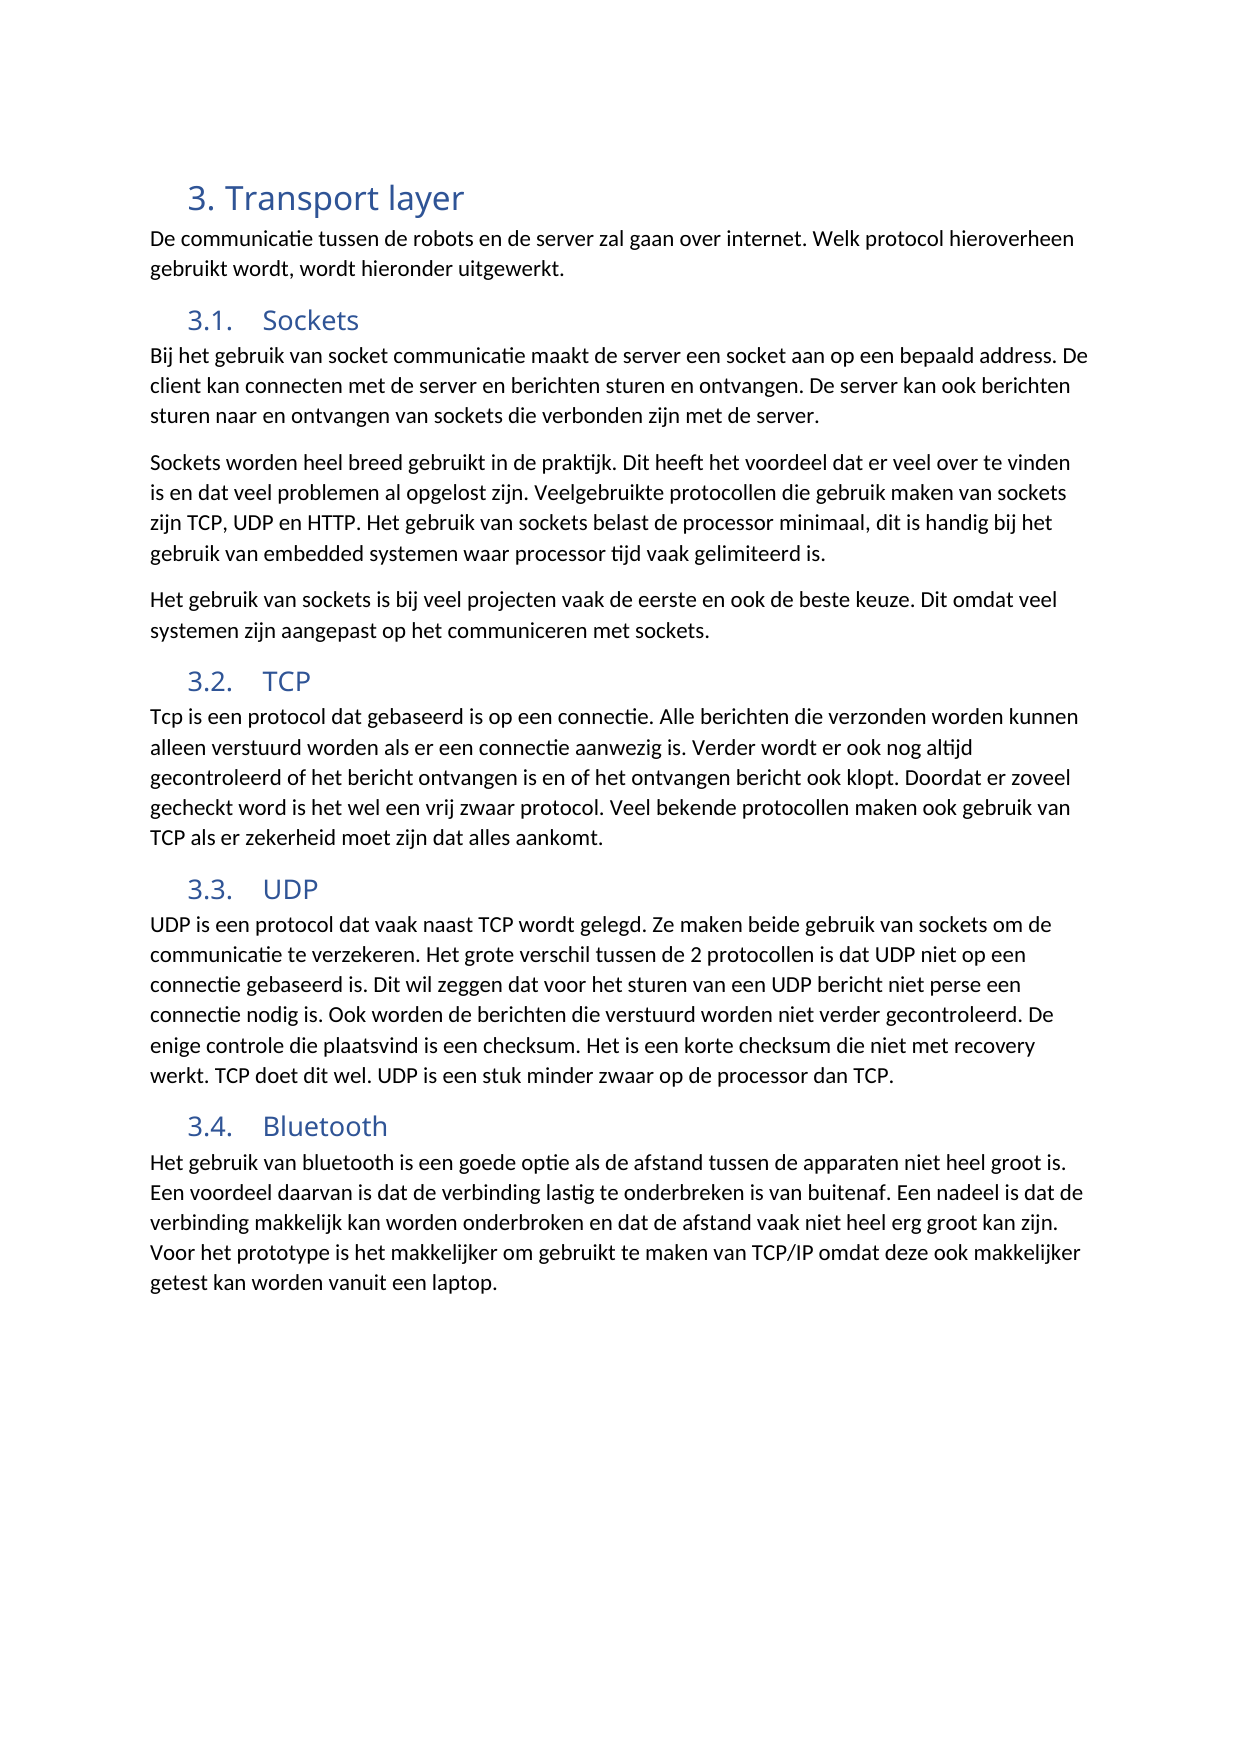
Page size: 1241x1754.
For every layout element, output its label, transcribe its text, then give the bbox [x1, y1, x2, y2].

text Sockets worden heel breed gebruikt in de praktijk. Dit heeft het voordeel dat er veel over te vinden is en dat veel problemen al opgelost zijn. Veelgebruikte protocollen die gebruik maken van sockets zijn TCP, UDP en HTTP. Het gebruik van sockets belast de processor minimaal, dit is handig bij het gebruik van embedded systemen waar processor tijd vaak gelimiteerd is. [150, 448, 1090, 567]
text UDP is een protocol dat vaak naast TCP wordt gelegd. Ze maken beide gebruik van sockets om de communicatie te verzekeren. Het grote verschil tussen de 2 protocollen is dat UDP niet op een connectie gebaseerd is. Dit wil zeggen dat voor het sturen van een UDP bericht niet perse een connectie nodig is. Ook worden de berichten die verstuurd worden niet verder gecontroleerd. De enige controle die plaatsvind is een checksum. Het is een korte checksum die niet met recovery werkt. TCP doet dit wel. UDP is een stuk minder zwaar op de processor dan TCP. [150, 910, 1090, 1089]
subtitle UDP [187, 870, 1090, 907]
subtitle Sockets [187, 301, 1090, 338]
text Het gebruik van bluetooth is een goede optie als de afstand tussen de apparaten niet heel groot is. Een voordeel daarvan is dat de verbinding lastig te onderbreken is van buitenaf. Een nadeel is dat de verbinding makkelijk kan worden onderbroken en dat de afstand vaak niet heel erg groot kan zijn. Voor het prototype is het makkelijker om gebruikt te maken van TCP/IP omdat deze ook makkelijker getest kan worden vanuit een laptop. [150, 1148, 1090, 1297]
text Bij het gebruik van socket communicatie maakt de server een socket aan op een bepaald address. De client kan connecten met de server en berichten sturen en ontvangen. De server kan ook berichten sturen naar en ontvangen van sockets die verbonden zijn met de server. [150, 341, 1090, 429]
text Tcp is een protocol dat gebaseerd is op een connectie. Alle berichten die verzonden worden kunnen alleen verstuurd worden als er een connectie aanwezig is. Verder wordt er ook nog altijd gecontroleerd of het bericht ontvangen is en of het ontvangen bericht ook klopt. Doordat er zoveel gecheckt word is het wel een vrij zwaar protocol. Veel bekende protocollen maken ook gebruik van TCP als er zekerheid moet zijn dat alles aankomt. [150, 702, 1090, 851]
subtitle TCP [187, 663, 1090, 699]
text Het gebruik van sockets is bij veel projecten vaak de eerste en ook de beste keuze. Dit omdat veel systemen zijn aangepast op het communiceren met sockets. [150, 586, 1090, 644]
subtitle Transport layer [187, 175, 1090, 220]
text De communicatie tussen de robots en de server zal gaan over internet. Welk protocol hieroverheen gebruikt wordt, wordt hieronder uitgewerkt. [150, 224, 1090, 282]
subtitle Bluetooth [187, 1108, 1090, 1145]
